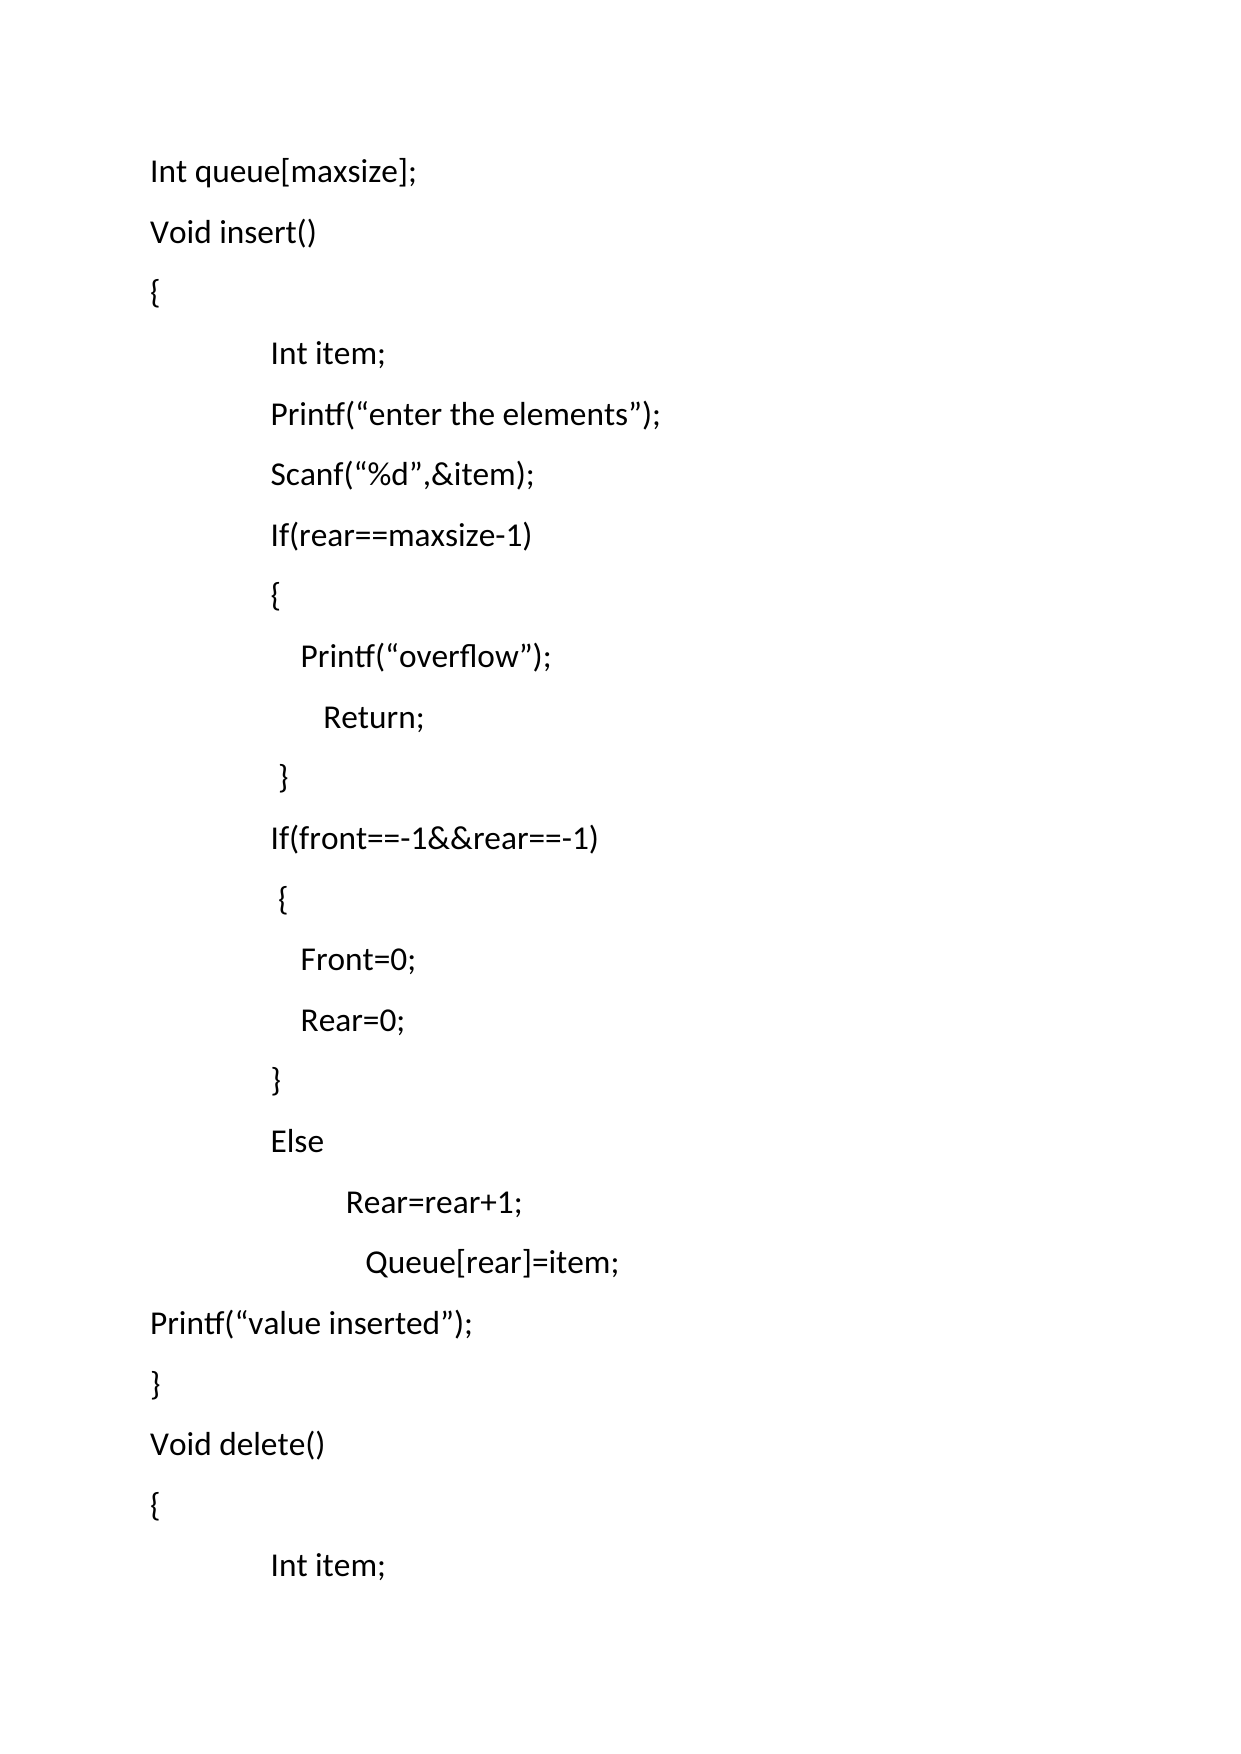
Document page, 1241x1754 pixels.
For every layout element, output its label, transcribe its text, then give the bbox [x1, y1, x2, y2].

text } [150, 1362, 1090, 1403]
text { [150, 877, 1090, 918]
text If(front==-1&&rear==-1) [150, 817, 1090, 858]
text Void delete() [150, 1423, 1090, 1464]
text Scanf(“%d”,&item); [150, 453, 1090, 494]
text Int item; [150, 332, 1090, 373]
text Queue[rear]=item; [150, 1241, 1090, 1282]
text Else [150, 1120, 1090, 1161]
text Rear=0; [150, 999, 1090, 1039]
text { [150, 574, 1090, 615]
text Front=0; [150, 938, 1090, 979]
text Printf(“enter the elements”); [150, 392, 1090, 433]
text Rear=rear+1; [150, 1181, 1090, 1221]
text Printf(“value inserted”); [150, 1302, 1090, 1343]
text Printf(“overflow”); [150, 635, 1090, 676]
text } [150, 756, 1090, 797]
text If(rear==maxsize-1) [150, 514, 1090, 554]
text { [150, 1484, 1090, 1524]
text } [150, 1059, 1090, 1100]
text Int queue[maxsize]; [150, 150, 1090, 191]
text Return; [150, 696, 1090, 736]
text Int item; [150, 1544, 1090, 1585]
text { [150, 271, 1090, 312]
text Void insert() [150, 211, 1090, 251]
